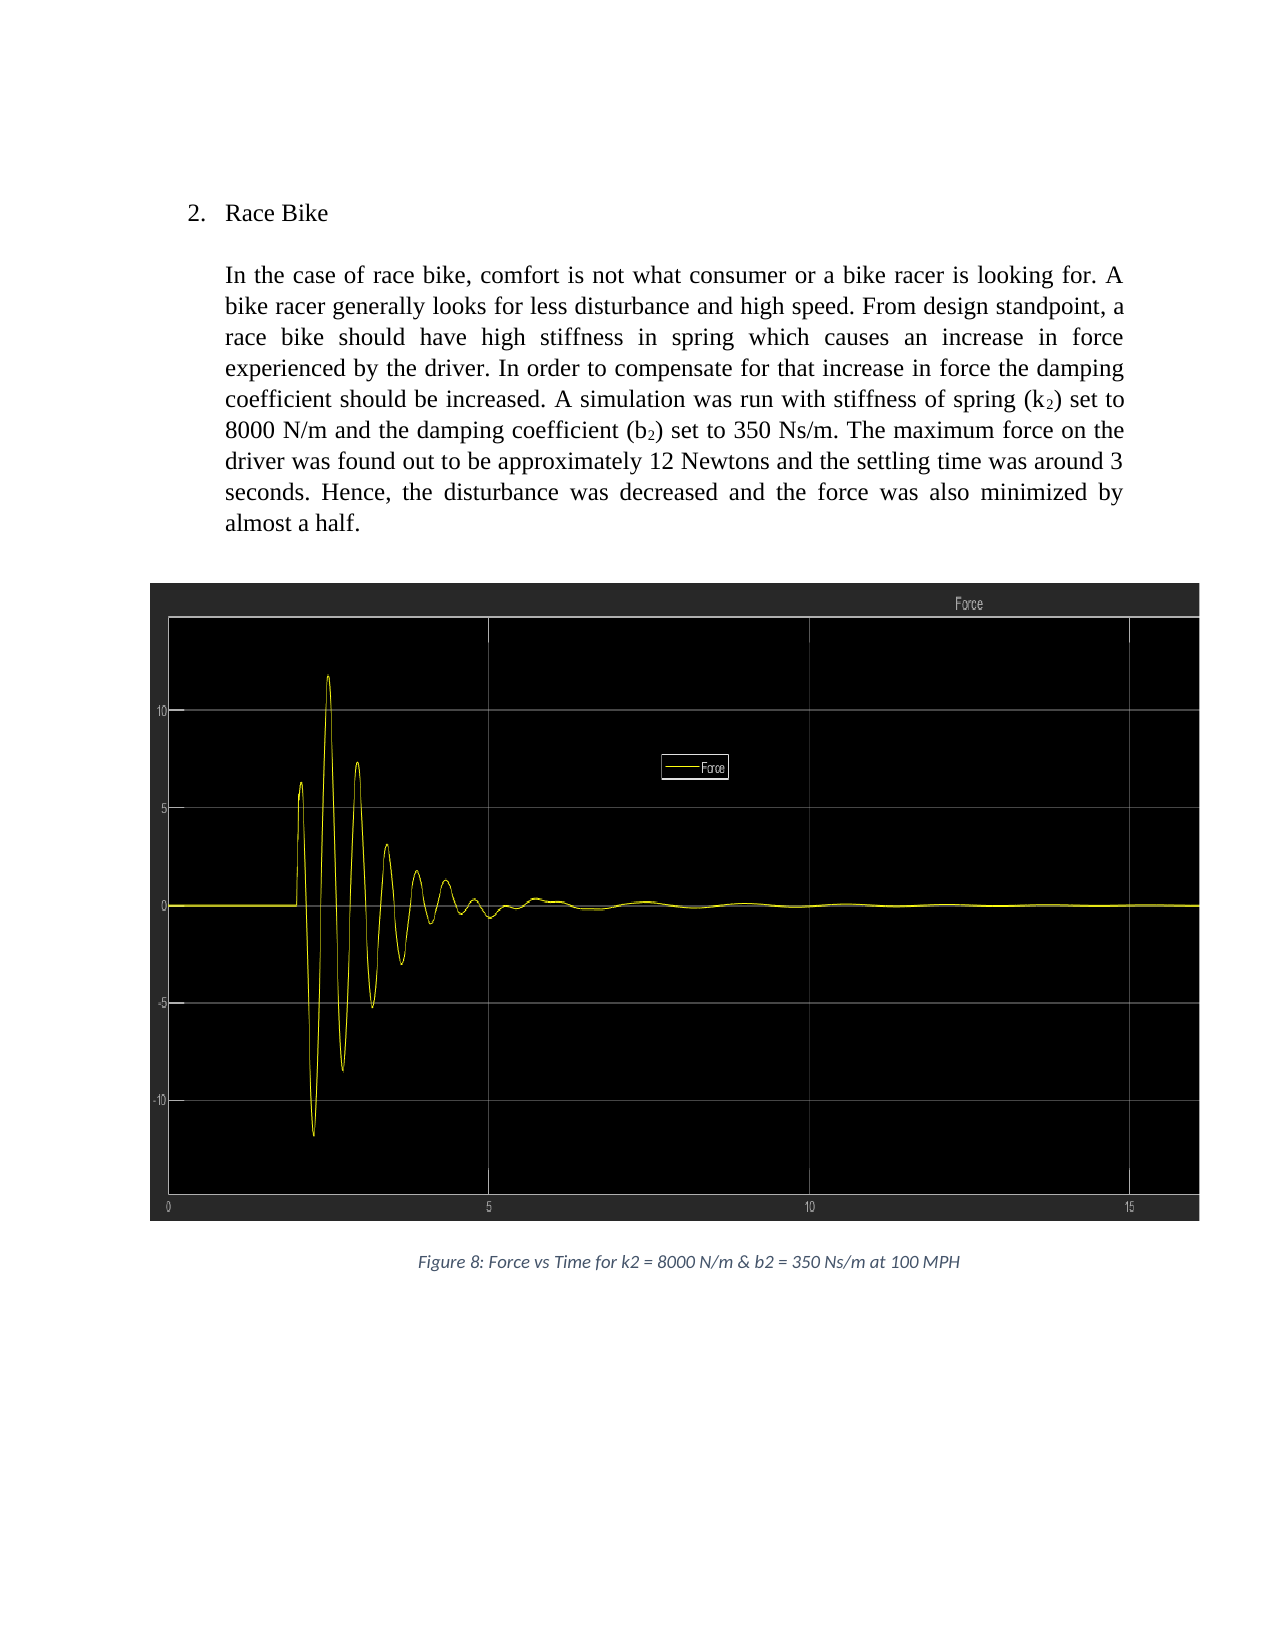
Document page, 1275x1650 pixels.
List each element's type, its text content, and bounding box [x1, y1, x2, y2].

picture [150, 583, 1200, 1221]
list Race Bike [187, 198, 1125, 226]
list In the case of race bike, comfort is not what consumer or a bike racer is looking for. A bike racer generally looks for less disturbance and high speed. From design standpoint, a race bike should have high stiffness in spring which causes an increase in force experienced by the driver. In order to compensate for that increase in force the damping coefficient should be increased. A simulation was run with stiffness of spring (k2) set to 8000 N/m and the damping coefficient (b2) set to 350 Ns/m. The maximum force on the driver was found out to be approximately 12 Newtons and the settling time was around 3 seconds. Hence, the disturbance was decreased and the force was also minimized by almost a half. [225, 260, 1125, 537]
